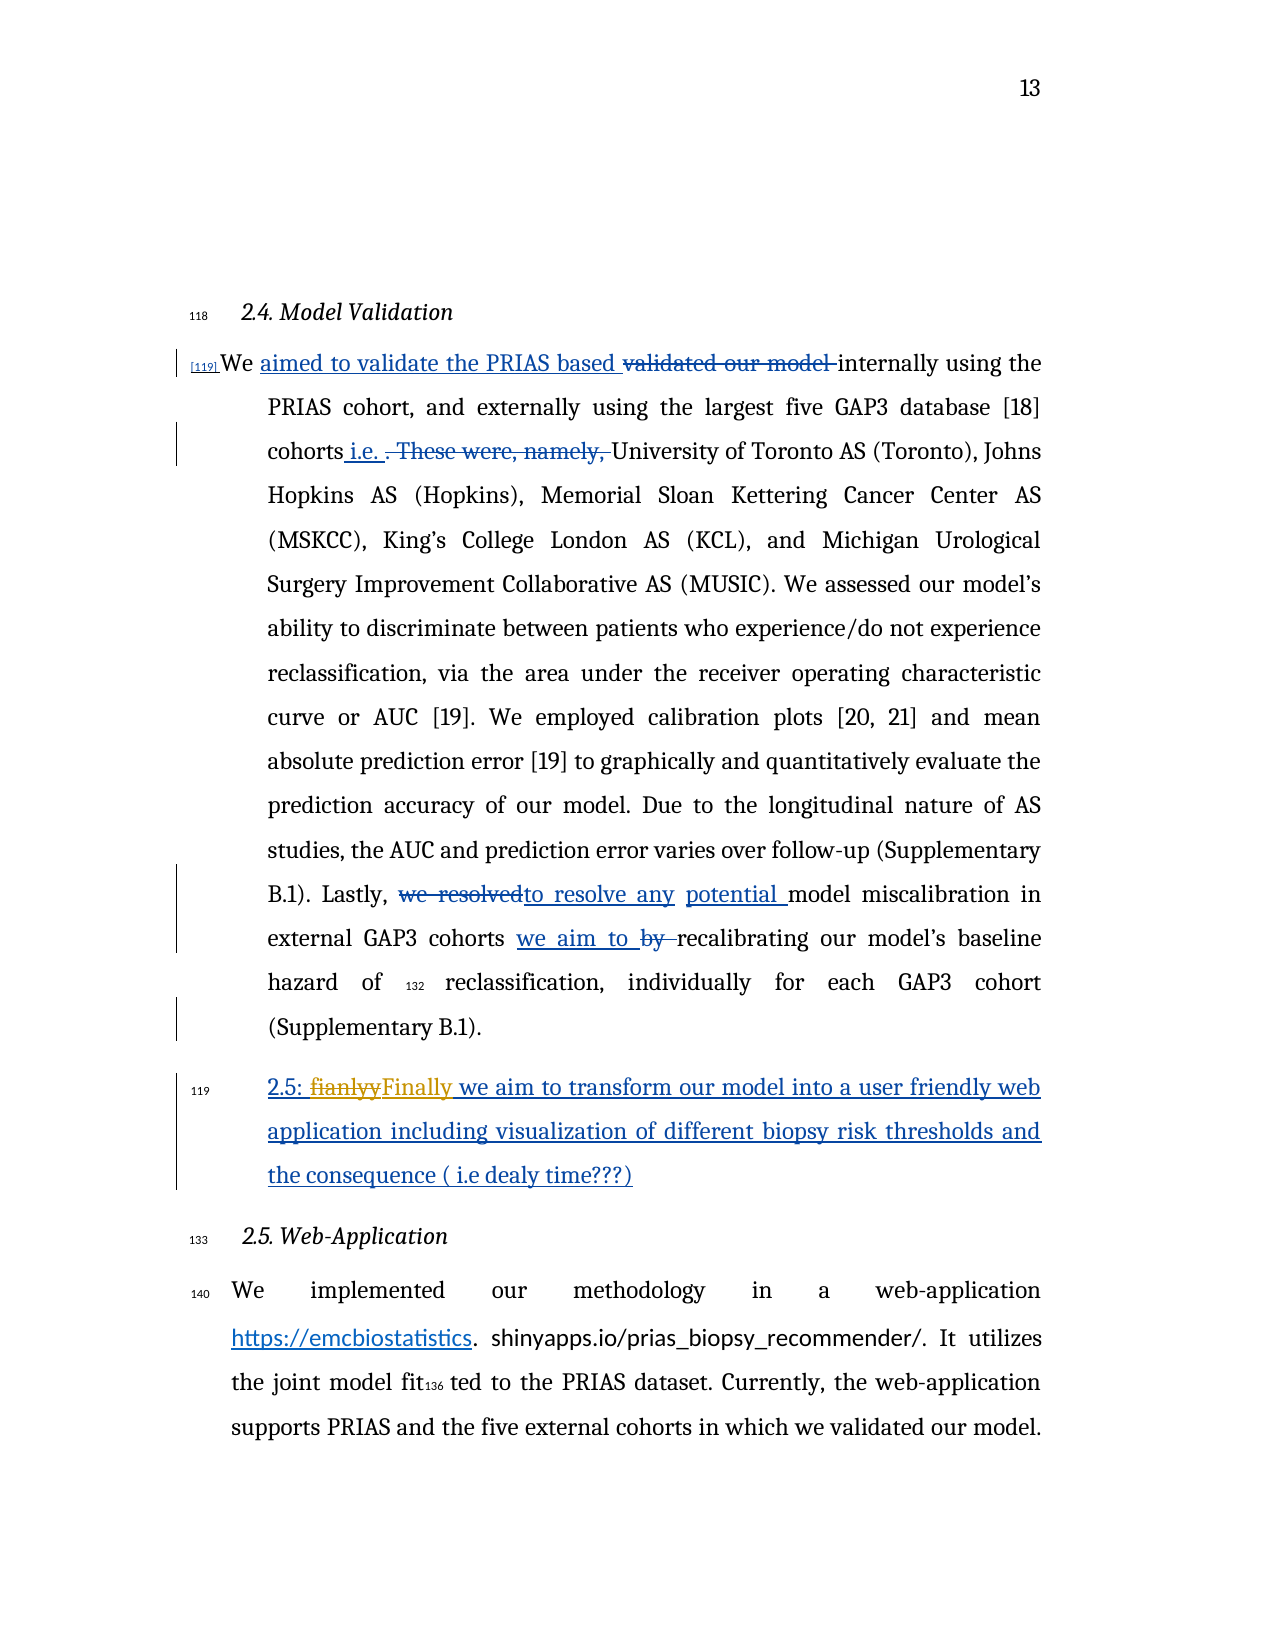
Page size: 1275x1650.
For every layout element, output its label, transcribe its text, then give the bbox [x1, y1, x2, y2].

subtitle 133 2.5. Web-Application [189, 1222, 1064, 1251]
list We internally using the PRIAS cohort, and externally using the largest five GAP3 database [18] cohortsUniversity of Toronto AS (Toronto), Johns Hopkins AS (Hopkins), Memorial Sloan Kettering Cancer Center AS (MSKCC), King’s College London AS (KCL), and Michigan Urological Surgery Improvement Collaborative AS (MUSIC). We assessed our model’s ability to discriminate between patients who experience/do not experience reclassification, via the area under the receiver operating characteristic curve or AUC [19]. We employed calibration plots [20, 21] and mean absolute prediction error [19] to graphically and quantitatively evaluate the prediction accuracy of our model. Due to the longitudinal nature of AS studies, the AUC and prediction error varies over follow-up (Supplementary B.1). Lastly, model miscalibration in external GAP3 cohorts recalibrating our model’s baseline hazard of 132 reclassification, individually for each GAP3 cohort (Supplementary B.1). [190, 348, 1042, 1041]
subtitle 118 2.4. Model Validation [189, 298, 1064, 327]
